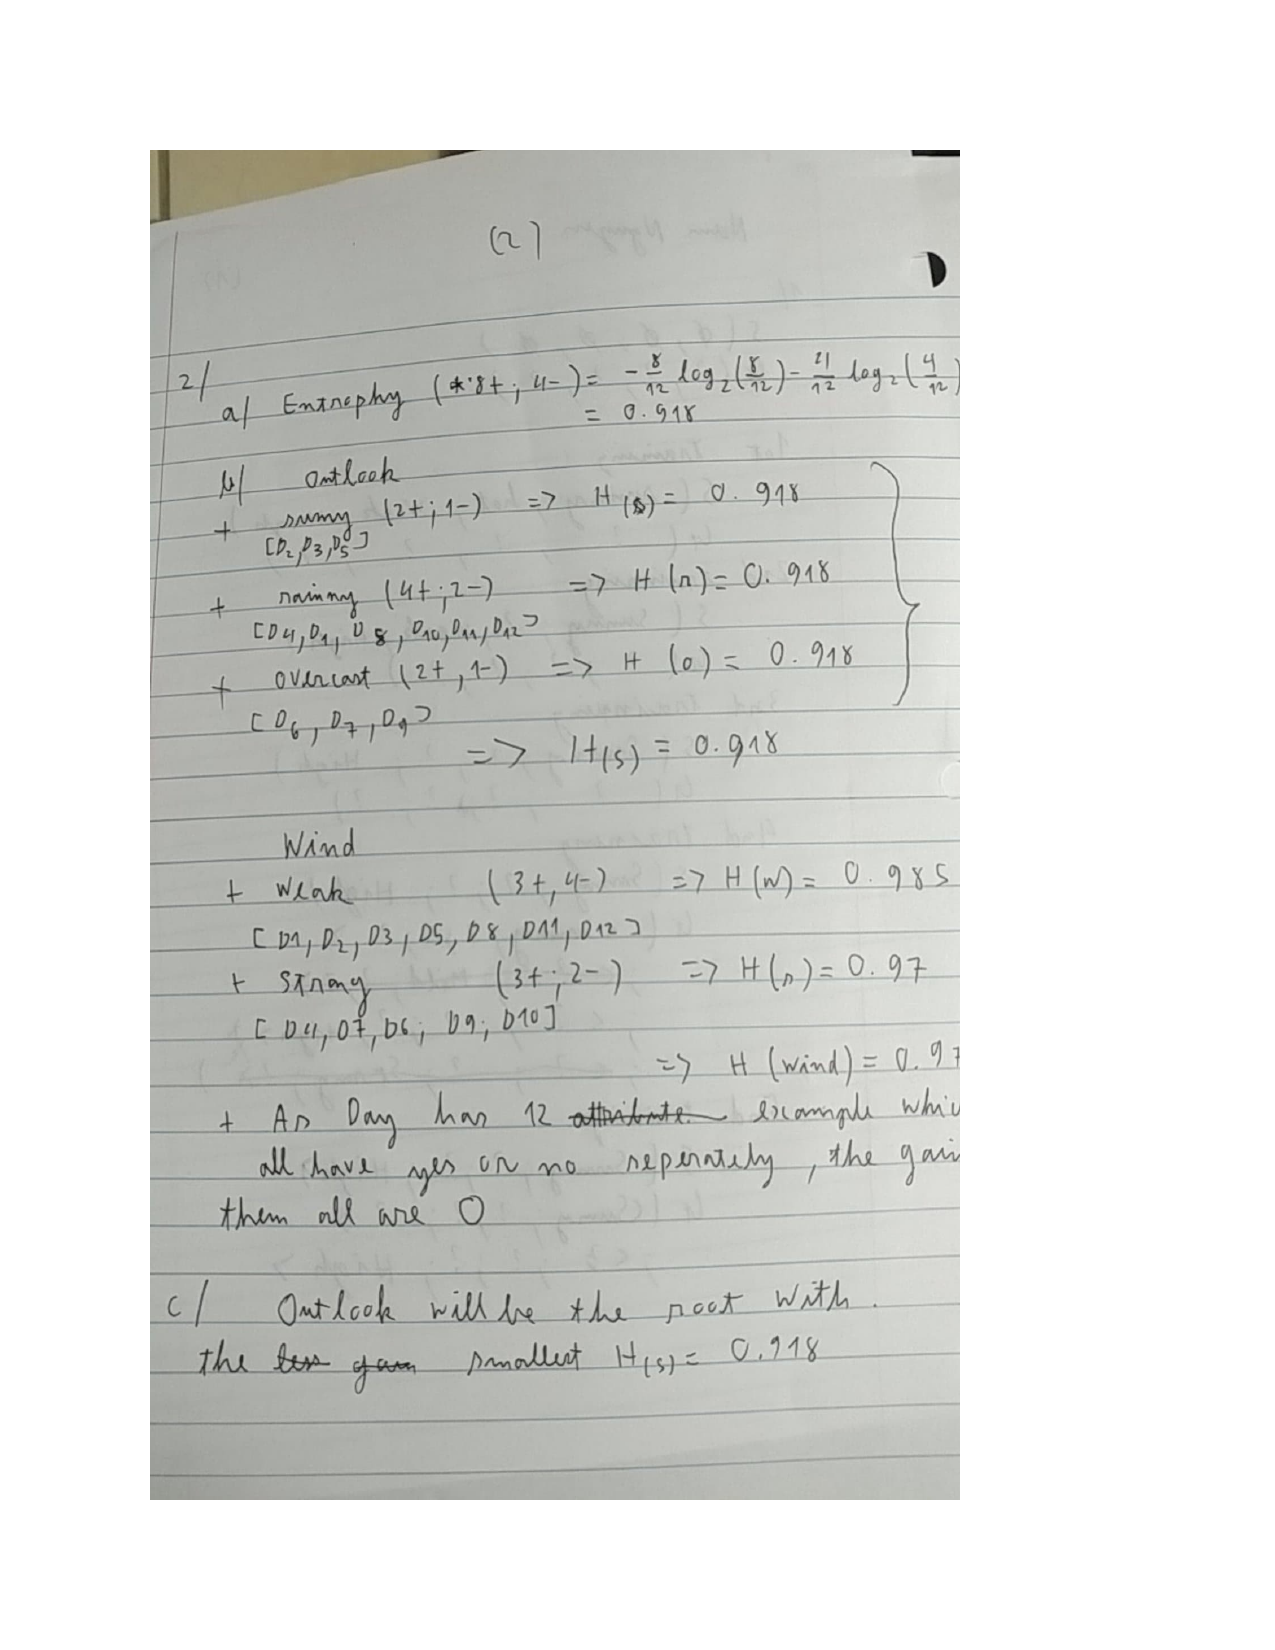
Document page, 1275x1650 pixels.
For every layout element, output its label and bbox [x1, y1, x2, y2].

picture [150, 150, 960, 1500]
